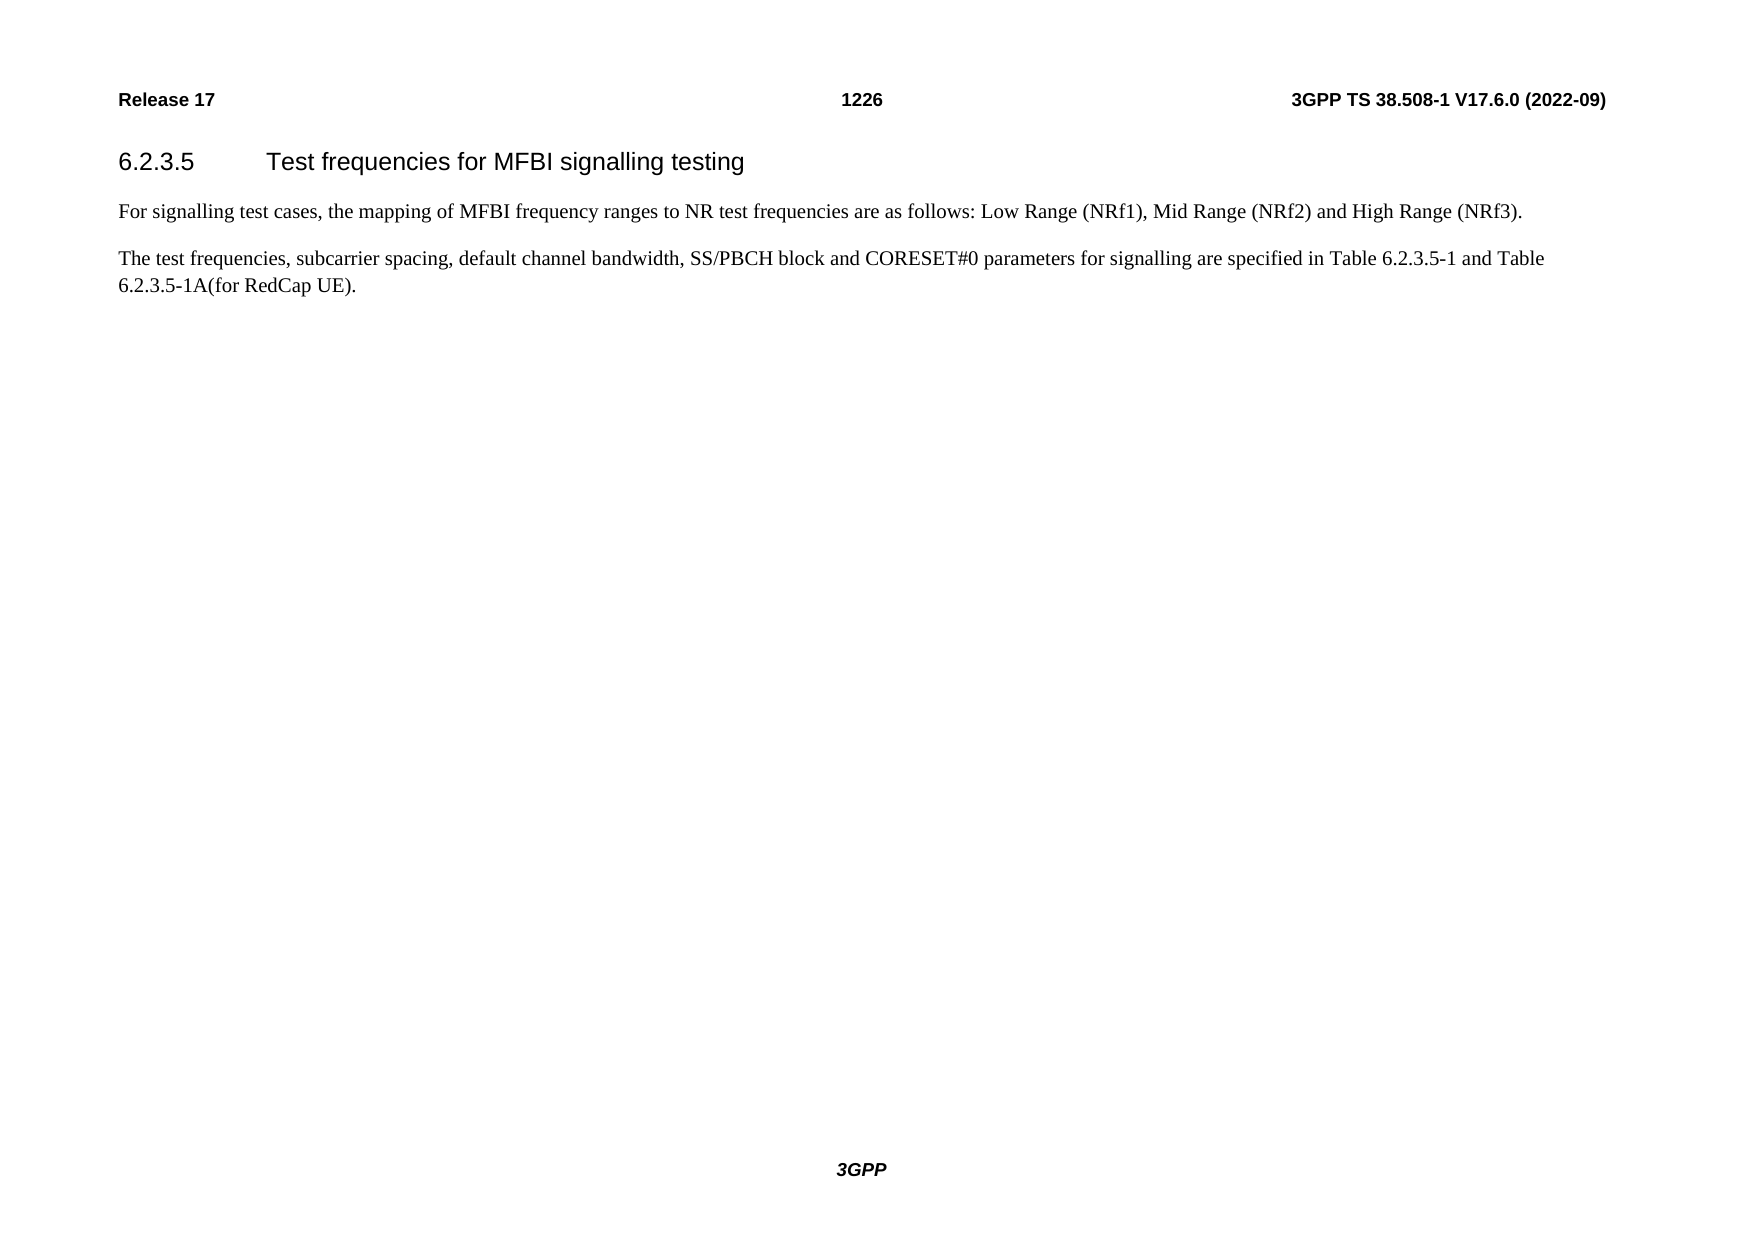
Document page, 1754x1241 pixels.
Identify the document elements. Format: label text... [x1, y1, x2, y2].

text The test frequencies, subcarrier spacing, default channel bandwidth, SS/PBCH block and CORESET#0 parameters for signalling are specified in Table 6.2.3.5-1 and Table 6.2.3.5-1A(for RedCap UE). [118, 246, 1606, 297]
subtitle 6.2.3.5 Test frequencies for MFBI signalling testing [118, 147, 1606, 176]
text For signalling test cases, the mapping of MFBI frequency ranges to NR test frequencies are as follows: Low Range (NRf1), Mid Range (NRf2) and High Range (NRf3). [118, 199, 1606, 223]
